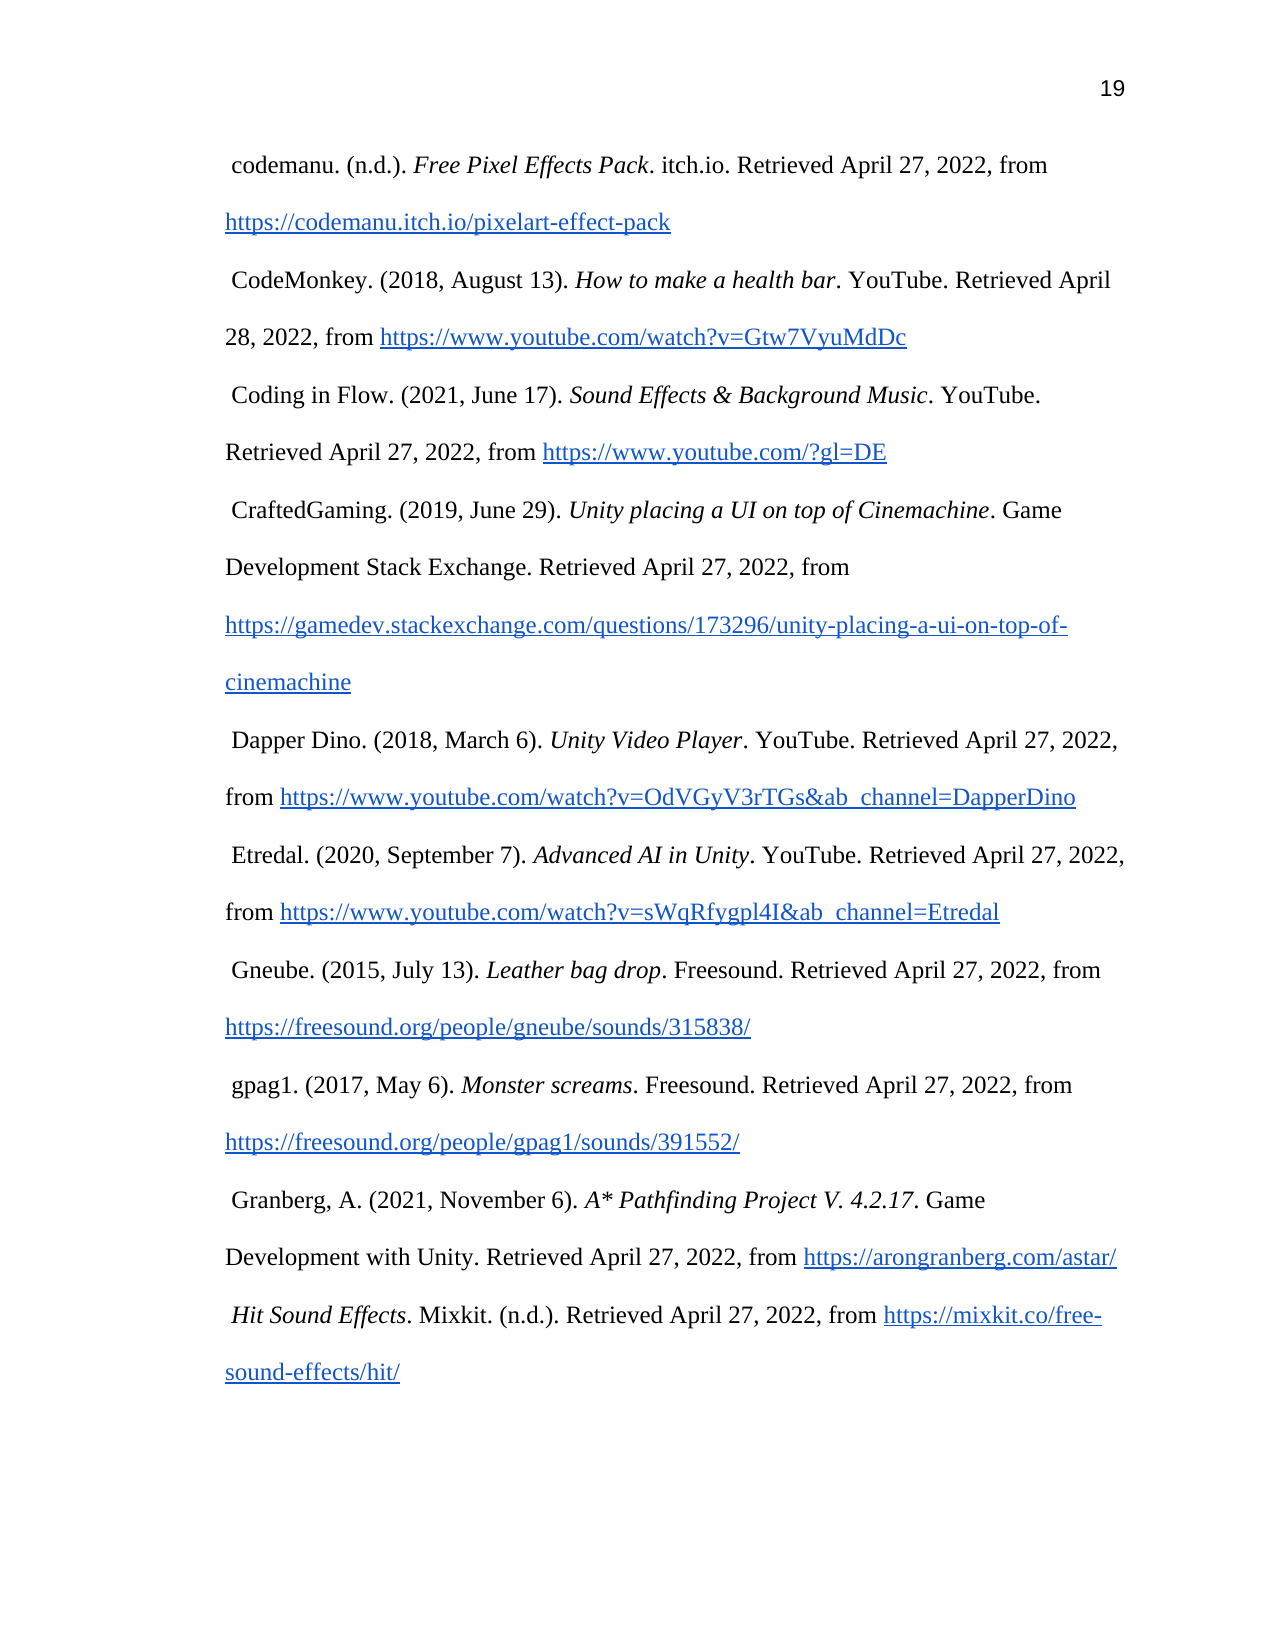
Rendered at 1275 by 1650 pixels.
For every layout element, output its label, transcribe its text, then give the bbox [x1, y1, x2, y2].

text Coding in Flow. (2021, June 17). Sound Effects & Background Music. YouTube. Retrieved April 27, 2022, from https://www.youtube.com/?gl=DE [225, 380, 1125, 466]
text Etredal. (2020, September 7). Advanced AI in Unity. YouTube. Retrieved April 27, 2022, from https://www.youtube.com/watch?v=sWqRfygpl4I&ab_channel=Etredal [225, 840, 1125, 926]
text Dapper Dino. (2018, March 6). Unity Video Player. YouTube. Retrieved April 27, 2022, from https://www.youtube.com/watch?v=OdVGyV3rTGs&ab_channel=DapperDino [225, 725, 1125, 811]
text Granberg, A. (2021, November 6). A* Pathfinding Project V. 4.2.17. Game Development with Unity. Retrieved April 27, 2022, from https://arongranberg.com/astar/ [225, 1185, 1125, 1271]
text Hit Sound Effects. Mixkit. (n.d.). Retrieved April 27, 2022, from https://mixkit.co/free-sound-effects/hit/ [225, 1300, 1125, 1386]
text Gneube. (2015, July 13). Leather bag drop. Freesound. Retrieved April 27, 2022, from https://freesound.org/people/gneube/sounds/315838/ [225, 955, 1125, 1041]
text CodeMonkey. (2018, August 13). How to make a health bar. YouTube. Retrieved April 28, 2022, from https://www.youtube.com/watch?v=Gtw7VyuMdDc [225, 265, 1125, 351]
text codemanu. (n.d.). Free Pixel Effects Pack. itch.io. Retrieved April 27, 2022, from https://codemanu.itch.io/pixelart-effect-pack [225, 150, 1125, 236]
text gpag1. (2017, May 6). Monster screams. Freesound. Retrieved April 27, 2022, from https://freesound.org/people/gpag1/sounds/391552/ [225, 1070, 1125, 1156]
text CraftedGaming. (2019, June 29). Unity placing a UI on top of Cinemachine. Game Development Stack Exchange. Retrieved April 27, 2022, from https://gamedev.stackexchange.com/questions/173296/unity-placing-a-ui-on-top-of-cinemachine [225, 495, 1125, 696]
